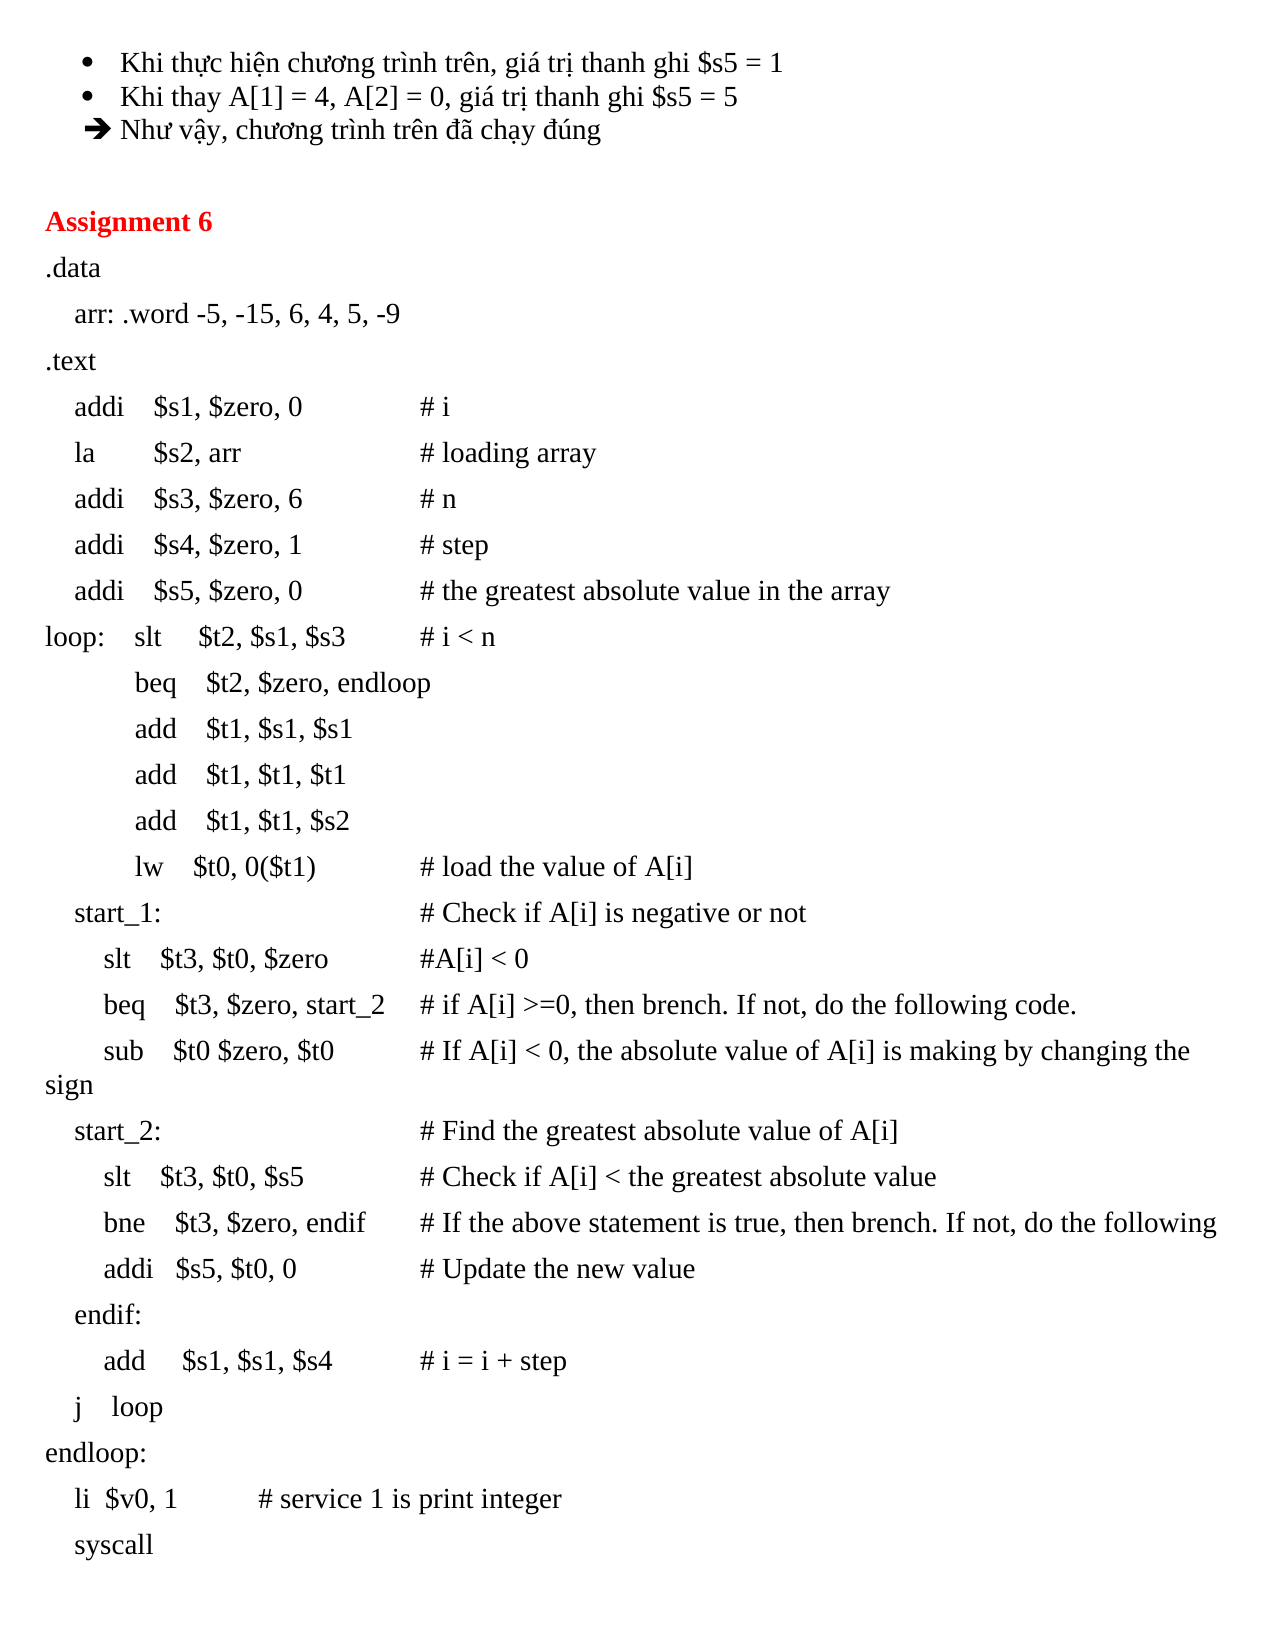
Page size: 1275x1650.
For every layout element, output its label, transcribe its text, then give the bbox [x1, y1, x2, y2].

text li $v0, 1 # service 1 is print integer [45, 1481, 1230, 1515]
text slt $t3, $t0, $zero #A[i] < 0 [45, 941, 1230, 975]
text addi $s5, $zero, 0 # the greatest absolute value in the array [45, 573, 1230, 606]
text beq $t2, $zero, endloop [45, 665, 1230, 698]
text la $s2, arr # loading array [45, 435, 1230, 468]
text add $t1, $s1, $s1 [45, 711, 1230, 744]
text add $t1, $t1, $s2 [45, 803, 1230, 837]
text loop: slt $t2, $s1, $s3 # i < n [45, 619, 1230, 652]
text addi $s1, $zero, 0 # i [45, 389, 1230, 422]
text lw $t0, 0($t1) # load the value of A[i] [45, 849, 1230, 883]
text .data [45, 251, 1230, 284]
text addi $s3, $zero, 6 # n [45, 481, 1230, 514]
text arr: .word -5, -15, 6, 4, 5, -9 [45, 297, 1230, 330]
text add $s1, $s1, $s4 # i = i + step [45, 1343, 1230, 1377]
text sub $t0 $zero, $t0 # If A[i] < 0, the absolute value of A[i] is making by changing the sign [45, 1033, 1230, 1100]
text j loop [45, 1389, 1230, 1423]
text addi $s5, $t0, 0 # Update the new value [45, 1251, 1230, 1284]
list Như vậy, chương trình trên đã chạy đúng [82, 112, 1230, 146]
text endif: [45, 1297, 1230, 1331]
text add $t1, $t1, $t1 [45, 757, 1230, 791]
text start_1: # Check if A[i] is negative or not [45, 895, 1230, 929]
text endloop: [45, 1435, 1230, 1469]
list Khi thực hiện chương trình trên, giá trị thanh ghi $s5 = 1 [82, 45, 1230, 79]
text bne $t3, $zero, endif # If the above statement is true, then brench. If not, do the following [45, 1205, 1230, 1238]
text addi $s4, $zero, 1 # step [45, 527, 1230, 560]
text beq $t3, $zero, start_2 # if A[i] >=0, then brench. If not, do the following code. [45, 987, 1230, 1021]
text .text [45, 343, 1230, 376]
text Assignment 6 [45, 204, 1230, 238]
text start_2: # Find the greatest absolute value of A[i] [45, 1113, 1230, 1146]
list Khi thay A[1] = 4, A[2] = 0, giá trị thanh ghi $s5 = 5 [82, 79, 1230, 112]
text syscall [45, 1527, 1230, 1561]
text slt $t3, $t0, $s5 # Check if A[i] < the greatest absolute value [45, 1159, 1230, 1192]
